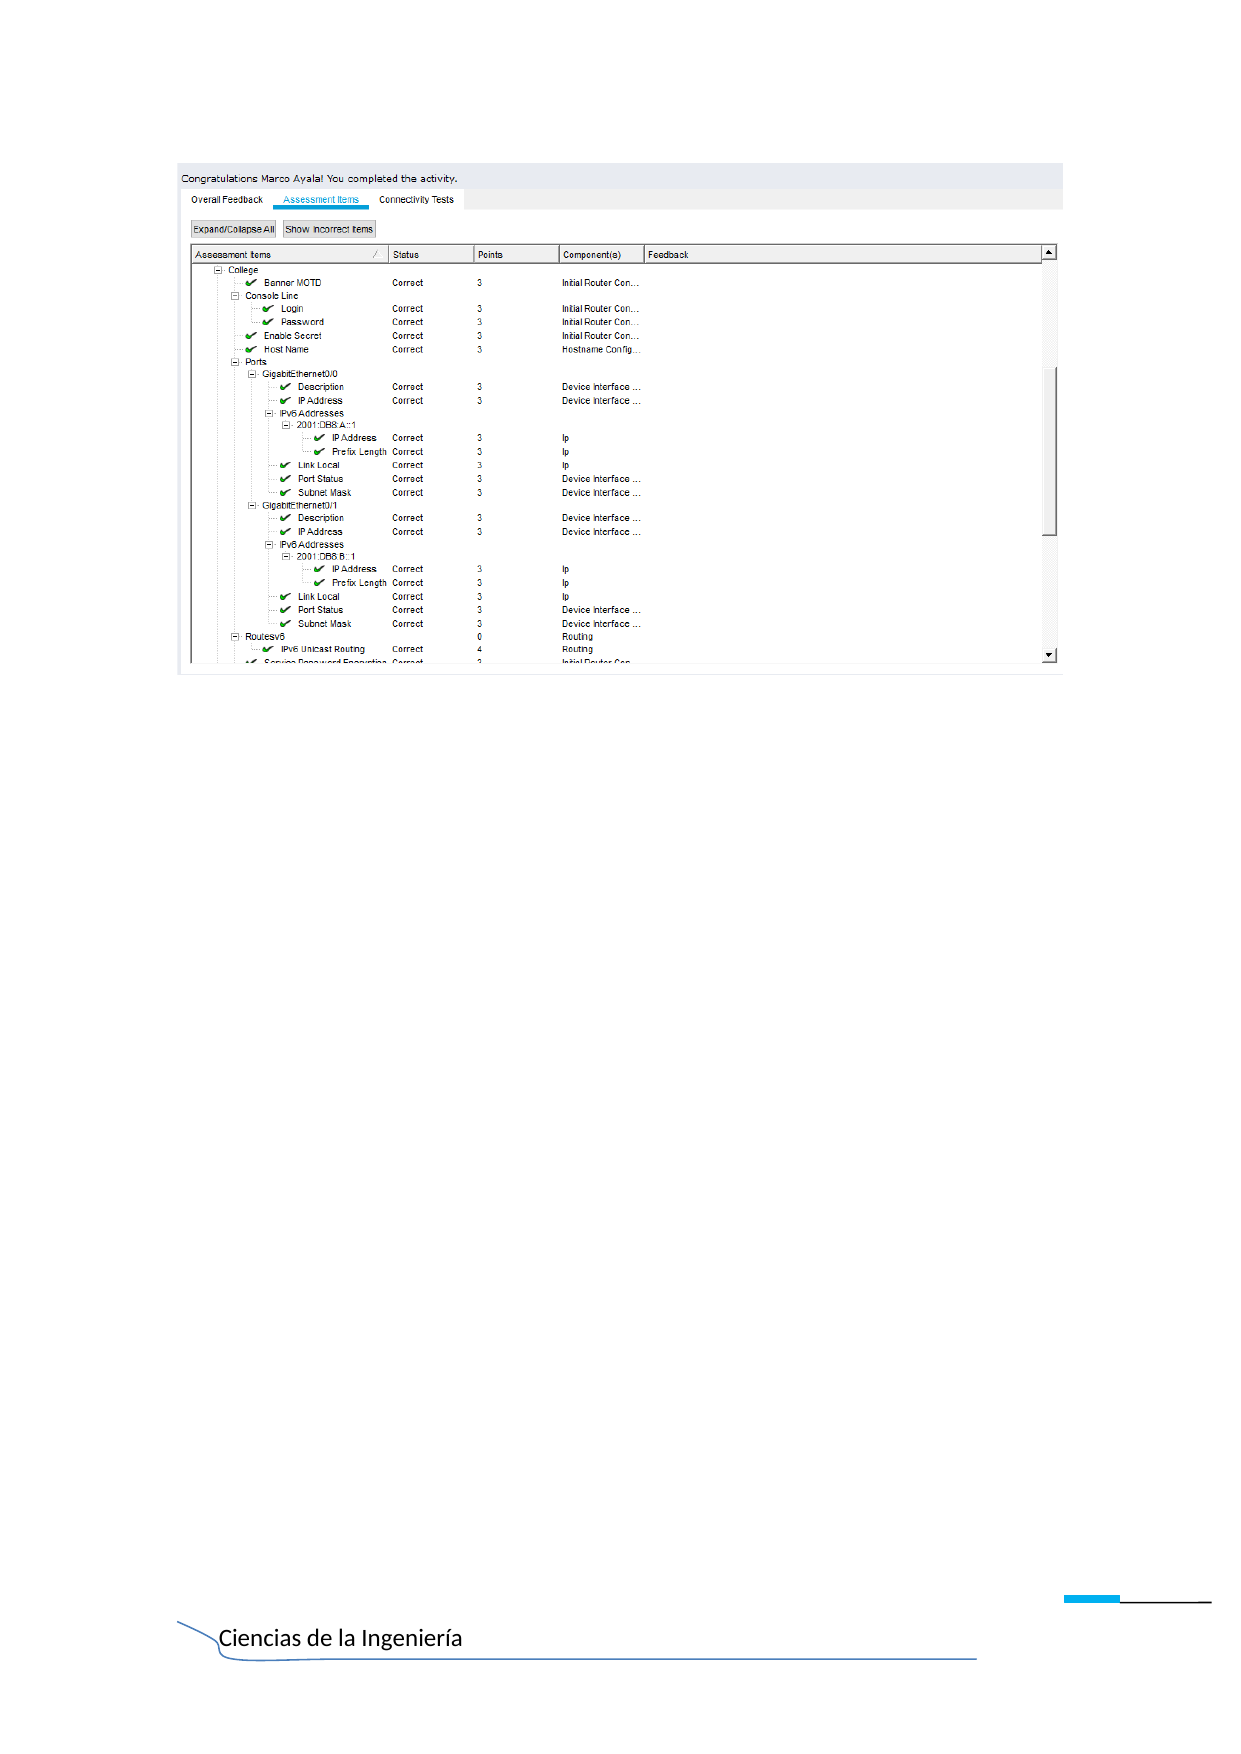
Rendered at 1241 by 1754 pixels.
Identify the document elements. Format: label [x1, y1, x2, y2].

picture [177, 163, 1063, 675]
